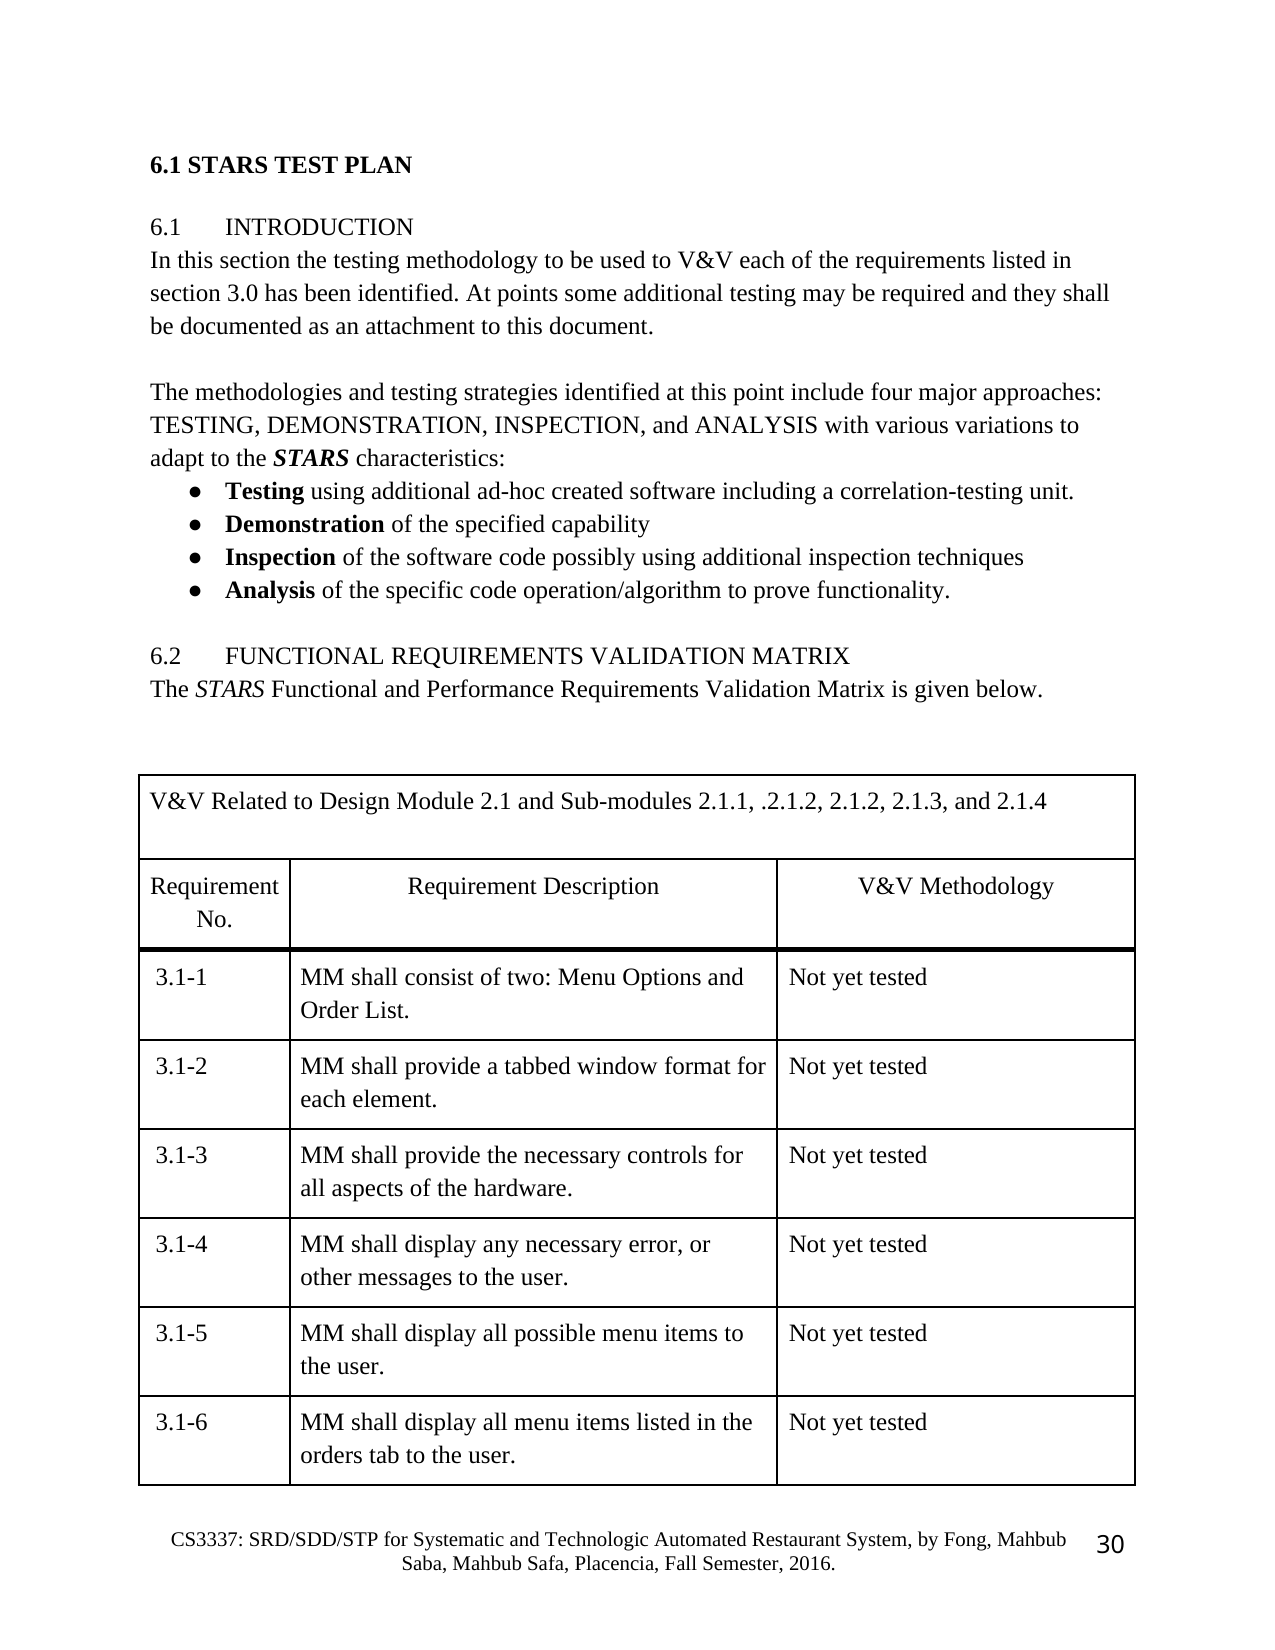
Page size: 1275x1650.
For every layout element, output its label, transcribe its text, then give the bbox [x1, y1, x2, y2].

list Inspection of the software code possibly using additional inspection techniques [187, 542, 1125, 571]
text 6.1 INTRODUCTION [150, 212, 1125, 241]
table_cell Not yet tested [778, 1397, 1134, 1483]
table_cell 3.1-2 [140, 1041, 289, 1128]
text In this section the testing methodology to be used to V&V each of the requirements listed in section 3.0 has been identified. At points some additional testing may be required and they shall be documented as an attachment to this document. [150, 245, 1125, 339]
table_cell Not yet tested [778, 1219, 1134, 1306]
text 6.2 FUNCTIONAL REQUIREMENTS VALIDATION MATRIX [150, 641, 1125, 670]
text The methodologies and testing strategies identified at this point include four major approaches: TESTING, DEMONSTRATION, INSPECTION, and ANALYSIS with various variations to adapt to the STARS characteristics: [150, 377, 1125, 472]
table_cell Not yet tested [778, 1308, 1134, 1394]
table_header V&V Related to Design Module 2.1 and Sub-modules 2.1.1, .2.1.2, 2.1.2, 2.1.3, and 2.1.4 [140, 776, 1134, 858]
table_cell Requirement Description [291, 860, 776, 947]
table_cell MM shall provide the necessary controls for all aspects of the hardware. [291, 1130, 776, 1217]
text The STARS Functional and Performance Requirements Validation Matrix is given below. [150, 674, 1125, 703]
table_cell MM shall display all menu items listed in the orders tab to the user. [291, 1397, 776, 1483]
table_cell 3.1-1 [140, 952, 289, 1039]
table_cell MM shall display all possible menu items to the user. [291, 1308, 776, 1394]
table_cell Not yet tested [778, 1041, 1134, 1128]
table_cell Not yet tested [778, 952, 1134, 1039]
table_cell MM shall provide a tabbed window format for each element. [291, 1041, 776, 1128]
table_cell 3.1-5 [140, 1308, 289, 1394]
table_cell 3.1-6 [140, 1397, 289, 1483]
list Analysis of the specific code operation/algorithm to prove functionality. [187, 575, 1125, 604]
list Testing using additional ad-hoc created software including a correlation-testing unit. [187, 476, 1125, 505]
list Demonstration of the specified capability [187, 509, 1125, 538]
table_cell 3.1-3 [140, 1130, 289, 1217]
table_cell V&V Methodology [778, 860, 1134, 947]
table_cell Not yet tested [778, 1130, 1134, 1217]
table_cell Requirement No. [140, 860, 289, 947]
text 6.1 STARS TEST PLAN [150, 150, 1125, 179]
table_cell MM shall consist of two: Menu Options and Order List. [291, 952, 776, 1039]
table_cell 3.1-4 [140, 1219, 289, 1306]
table_cell MM shall display any necessary error, or other messages to the user. [291, 1219, 776, 1306]
